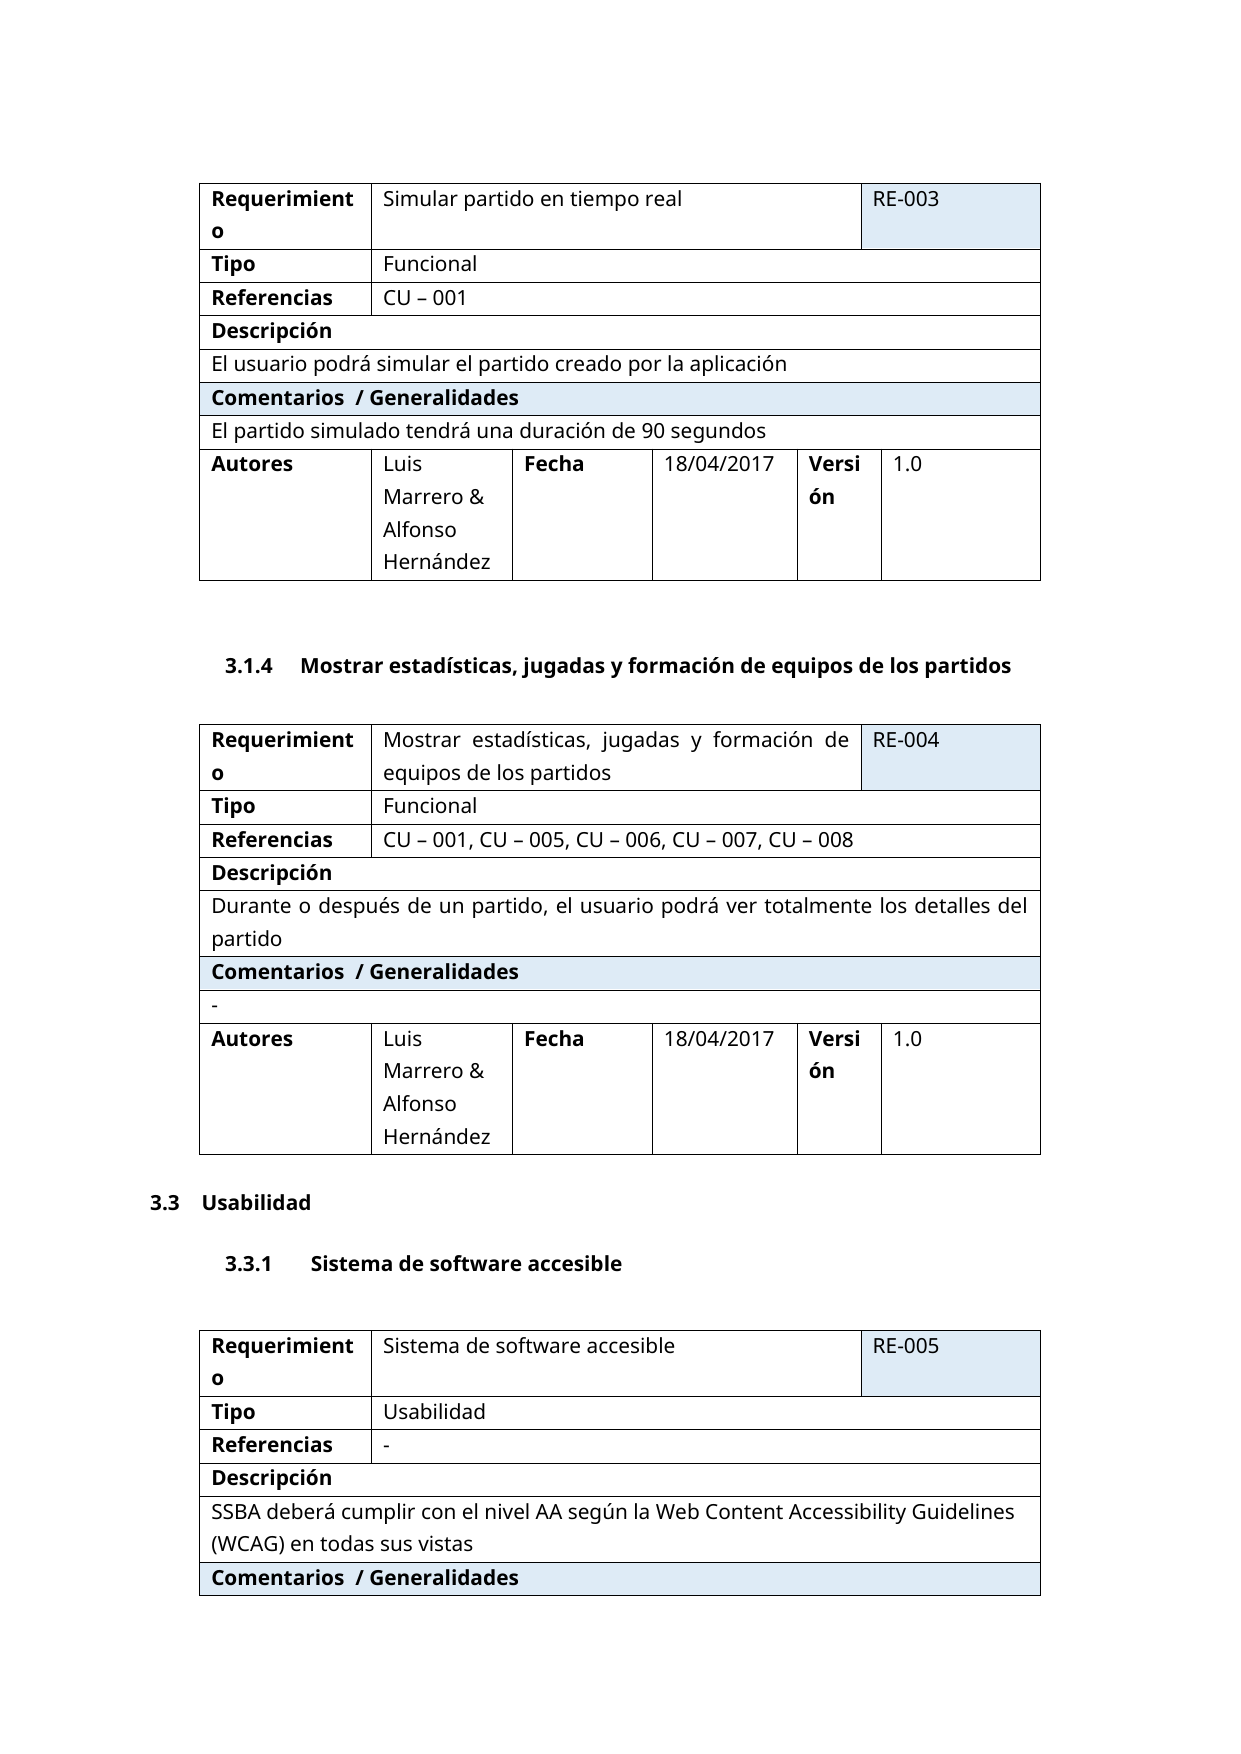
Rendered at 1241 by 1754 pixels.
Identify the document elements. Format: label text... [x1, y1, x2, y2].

table_cell Luis Marrero & Alfonso Hernández [372, 450, 512, 580]
table_cell Descripción [200, 1464, 1040, 1496]
table_cell Referencias [200, 283, 371, 315]
table_header Simular partido en tiempo real [372, 184, 861, 248]
table_cell Tipo [200, 791, 371, 824]
table_cell Versión [798, 1024, 881, 1154]
table_header Requerimiento [200, 184, 371, 248]
table_cell Usabilidad [372, 1397, 1040, 1429]
text 3.3 Usabilidad [150, 1188, 1090, 1216]
table_header RE-003 [862, 184, 1040, 248]
subtitle 3.3.1 Sistema de software accesible [225, 1249, 1090, 1316]
table_cell Versión [798, 450, 881, 580]
table_cell Referencias [200, 1430, 371, 1462]
table_cell Fecha [513, 1024, 652, 1154]
table_header Sistema de software accesible [372, 1331, 861, 1396]
table_cell Autores [200, 1024, 371, 1154]
table_cell Comentarios / Generalidades [200, 1563, 1040, 1595]
table_cell El partido simulado tendrá una duración de 90 segundos [200, 416, 1040, 448]
table_cell SSBA deberá cumplir con el nivel AA según la Web Content Accessibility Guidelines (WCAG) en todas sus vistas [200, 1497, 1040, 1562]
table_cell Fecha [513, 450, 652, 580]
table_cell Comentarios / Generalidades [200, 383, 1040, 415]
table_cell Luis Marrero & Alfonso Hernández [372, 1024, 512, 1154]
table_cell Referencias [200, 825, 371, 857]
table_cell Comentarios / Generalidades [200, 957, 1040, 989]
table_cell Autores [200, 450, 371, 580]
subtitle 3.1.4 Mostrar estadísticas, jugadas y formación de equipos de los partidos [194, 651, 1090, 679]
table_cell Funcional [372, 250, 1040, 282]
table_cell Funcional [372, 791, 1040, 824]
table_header Requerimiento [200, 725, 371, 790]
table_header RE-004 [862, 725, 1040, 790]
table_cell - [200, 991, 1040, 1023]
table_cell 18/04/2017 [653, 1024, 797, 1154]
table_cell Tipo [200, 1397, 371, 1429]
table_cell 18/04/2017 [653, 450, 797, 580]
table_cell CU – 001 [372, 283, 1040, 315]
table_cell Descripción [200, 316, 1040, 348]
table_cell 1.0 [882, 1024, 1040, 1154]
table_cell Descripción [200, 858, 1040, 890]
table_header Requerimiento [200, 1331, 371, 1396]
table_cell CU – 001, CU – 005, CU – 006, CU – 007, CU – 008 [372, 825, 1040, 857]
table_cell El usuario podrá simular el partido creado por la aplicación [200, 350, 1040, 382]
table_header Mostrar estadísticas, jugadas y formación de equipos de los partidos [372, 725, 861, 790]
table_cell - [372, 1430, 1040, 1462]
table_cell Durante o después de un partido, el usuario podrá ver totalmente los detalles del partido [200, 891, 1040, 956]
table_header RE-005 [862, 1331, 1040, 1396]
table_cell 1.0 [882, 450, 1040, 580]
table_cell Tipo [200, 250, 371, 282]
